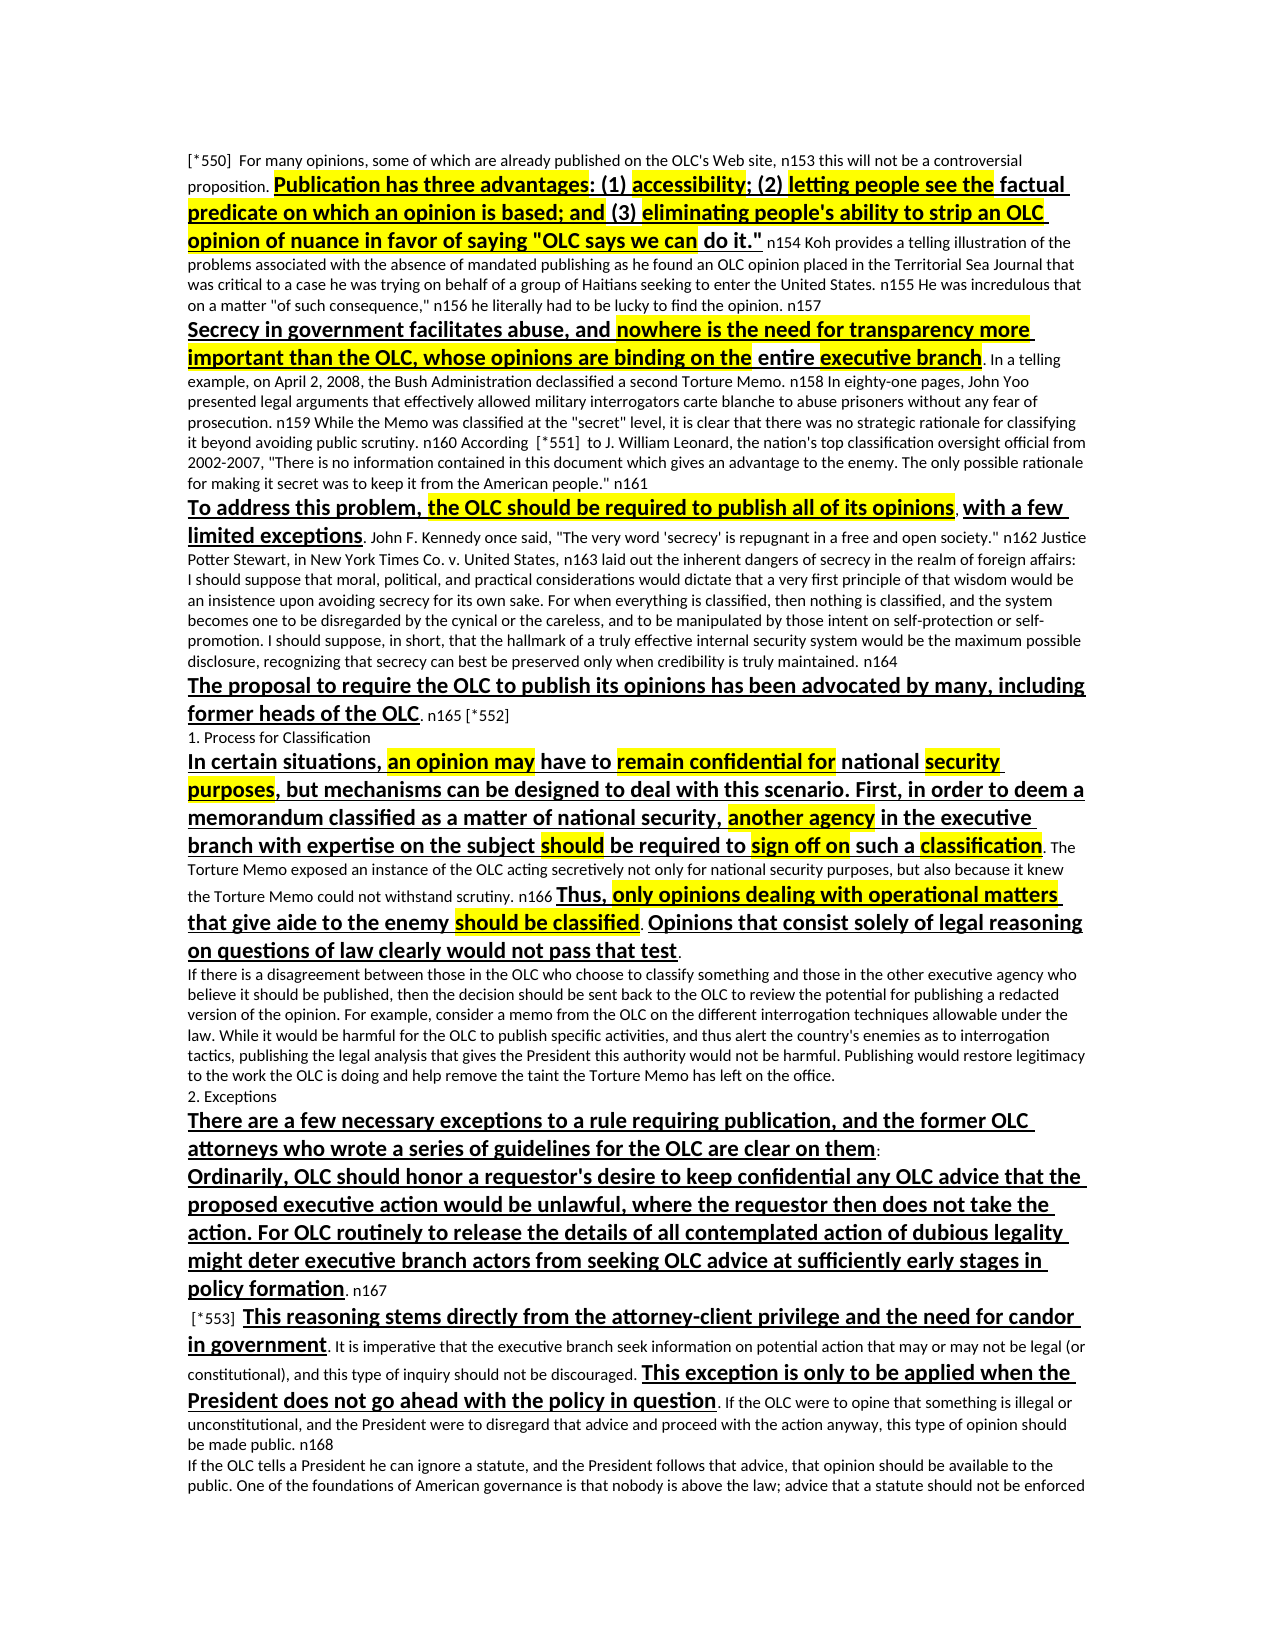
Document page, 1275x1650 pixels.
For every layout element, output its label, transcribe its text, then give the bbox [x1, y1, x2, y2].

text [187, 1455, 1087, 1496]
text To address this problem, the OLC should be required to publish all of its opinions, with a few limited exceptions. John F. Kennedy once said, "The very word 'secrecy' is repugnant in a free and open society." n162 Justice Potter Stewart, in New York Times Co. v. United States, n163 laid out the inherent dangers of secrecy in the realm of foreign affairs: I should suppose that moral, political, and practical considerations would dictate that a very first principle of that wisdom would be an insistence upon avoiding secrecy for its own sake. For when everything is classified, then nothing is classified, and the system becomes one to be disregarded by the cynical or the careless, and to be manipulated by those intent on self-protection or self-promotion. I should suppose, in short, that the hallmark of a truly effective internal security system would be the maximum possible disclosure, recognizing that secrecy can best be preserved only when credibility is truly maintained. n164 [187, 493, 1087, 671]
text [*550] For many opinions, some of which are already published on the OLC's Web site, n153 this will not be a controversial proposition. Publication has three advantages: (1) accessibility; (2) letting people see the factual predicate on which an opinion is based; and (3) eliminating people's ability to strip an OLC opinion of nuance in favor of saying "OLC says we can do it." n154 Koh provides a telling illustration of the problems associated with the absence of mandated publishing as he found an OLC opinion placed in the Territorial Sea Journal that was critical to a case he was trying on behalf of a group of Haitians seeking to enter the United States. n155 He was incredulous that on a matter "of such consequence," n156 he literally had to be lucky to find the opinion. n157 [187, 150, 1087, 315]
text 1. Process for Classification In certain situations, an opinion may have to remain confidential for national security purposes, but mechanisms can be designed to deal with this scenario. First, in order to deem a memorandum classified as a matter of national security, another agency in the executive branch with expertise on the subject should be required to sign off on such a classification. The Torture Memo exposed an instance of the OLC acting secretively not only for national security purposes, but also because it knew the Torture Memo could not withstand scrutiny. n166 Thus, only opinions dealing with operational matters that give aide to the enemy should be classified. Opinions that consist solely of legal reasoning on questions of law clearly would not pass that test. [187, 727, 1087, 964]
text The proposal to require the OLC to publish its opinions has been advocated by many, including former heads of the OLC. n165 [*552] [187, 671, 1087, 727]
text Secrecy in government facilitates abuse, and nowhere is the need for transparency more important than the OLC, whose opinions are binding on the entire executive branch. In a telling example, on April 2, 2008, the Bush Administration declassified a second Torture Memo. n158 In eighty-one pages, John Yoo presented legal arguments that effectively allowed military interrogators carte blanche to abuse prisoners without any fear of prosecution. n159 While the Memo was classified at the "secret" level, it is clear that there was no strategic rationale for classifying it beyond avoiding public scrutiny. n160 According [*551] to J. William Leonard, the nation's top classification oversight official from 2002-2007, "There is no information contained in this document which gives an advantage to the enemy. The only possible rationale for making it secret was to keep it from the American people." n161 [187, 315, 1087, 493]
text If there is a disagreement between those in the OLC who choose to classify something and those in the other executive agency who believe it should be published, then the decision should be sent back to the OLC to review the potential for publishing a redacted version of the opinion. For example, consider a memo from the OLC on the different interrogation techniques allowable under the law. While it would be harmful for the OLC to publish specific activities, and thus alert the country's enemies as to interrogation tactics, publishing the legal analysis that gives the President this authority would not be harmful. Publishing would restore legitimacy to the work the OLC is doing and help remove the taint the Torture Memo has left on the office. [187, 964, 1087, 1086]
text 2. Exceptions There are a few necessary exceptions to a rule requiring publication, and the former OLC attorneys who wrote a series of guidelines for the OLC are clear on them: Ordinarily, OLC should honor a requestor's desire to keep confidential any OLC advice that the proposed executive action would be unlawful, where the requestor then does not take the action. For OLC routinely to release the details of all contemplated action of dubious legality might deter executive branch actors from seeking OLC advice at sufficiently early stages in policy formation. n167 [*553] This reasoning stems directly from the attorney-client privilege and the need for candor in government. It is imperative that the executive branch seek information on potential action that may or may not be legal (or constitutional), and this type of inquiry should not be discouraged. This exception is only to be applied when the President does not go ahead with the policy in question. If the OLC were to opine that something is illegal or unconstitutional, and the President were to disregard that advice and proceed with the action anyway, this type of opinion should be made public. n168 [187, 1187, 1087, 1455]
text 2. Exceptions There are a few necessary exceptions to a rule requiring publication, and the former OLC attorneys who wrote a series of guidelines for the OLC are clear on them: Ordinarily, OLC should honor a requestor's desire to keep confidential any OLC advice that the proposed executive action would be unlawful, where the requestor then does not take the action. For OLC routinely to release the details of all contemplated action of dubious legality might deter executive branch actors from seeking OLC advice at sufficiently early stages in policy formation. n167 [*553] This reasoning stems directly from the attorney-client privilege and the need for candor in government. It is imperative that the executive branch seek information on potential action that may or may not be legal (or constitutional), and this type of inquiry should not be discouraged. This exception is only to be applied when the President does not go ahead with the policy in question. If the OLC were to opine that something is illegal or unconstitutional, and the President were to disregard that advice and proceed with the action anyway, this type of opinion should be made public. n168 [187, 1086, 1087, 1186]
